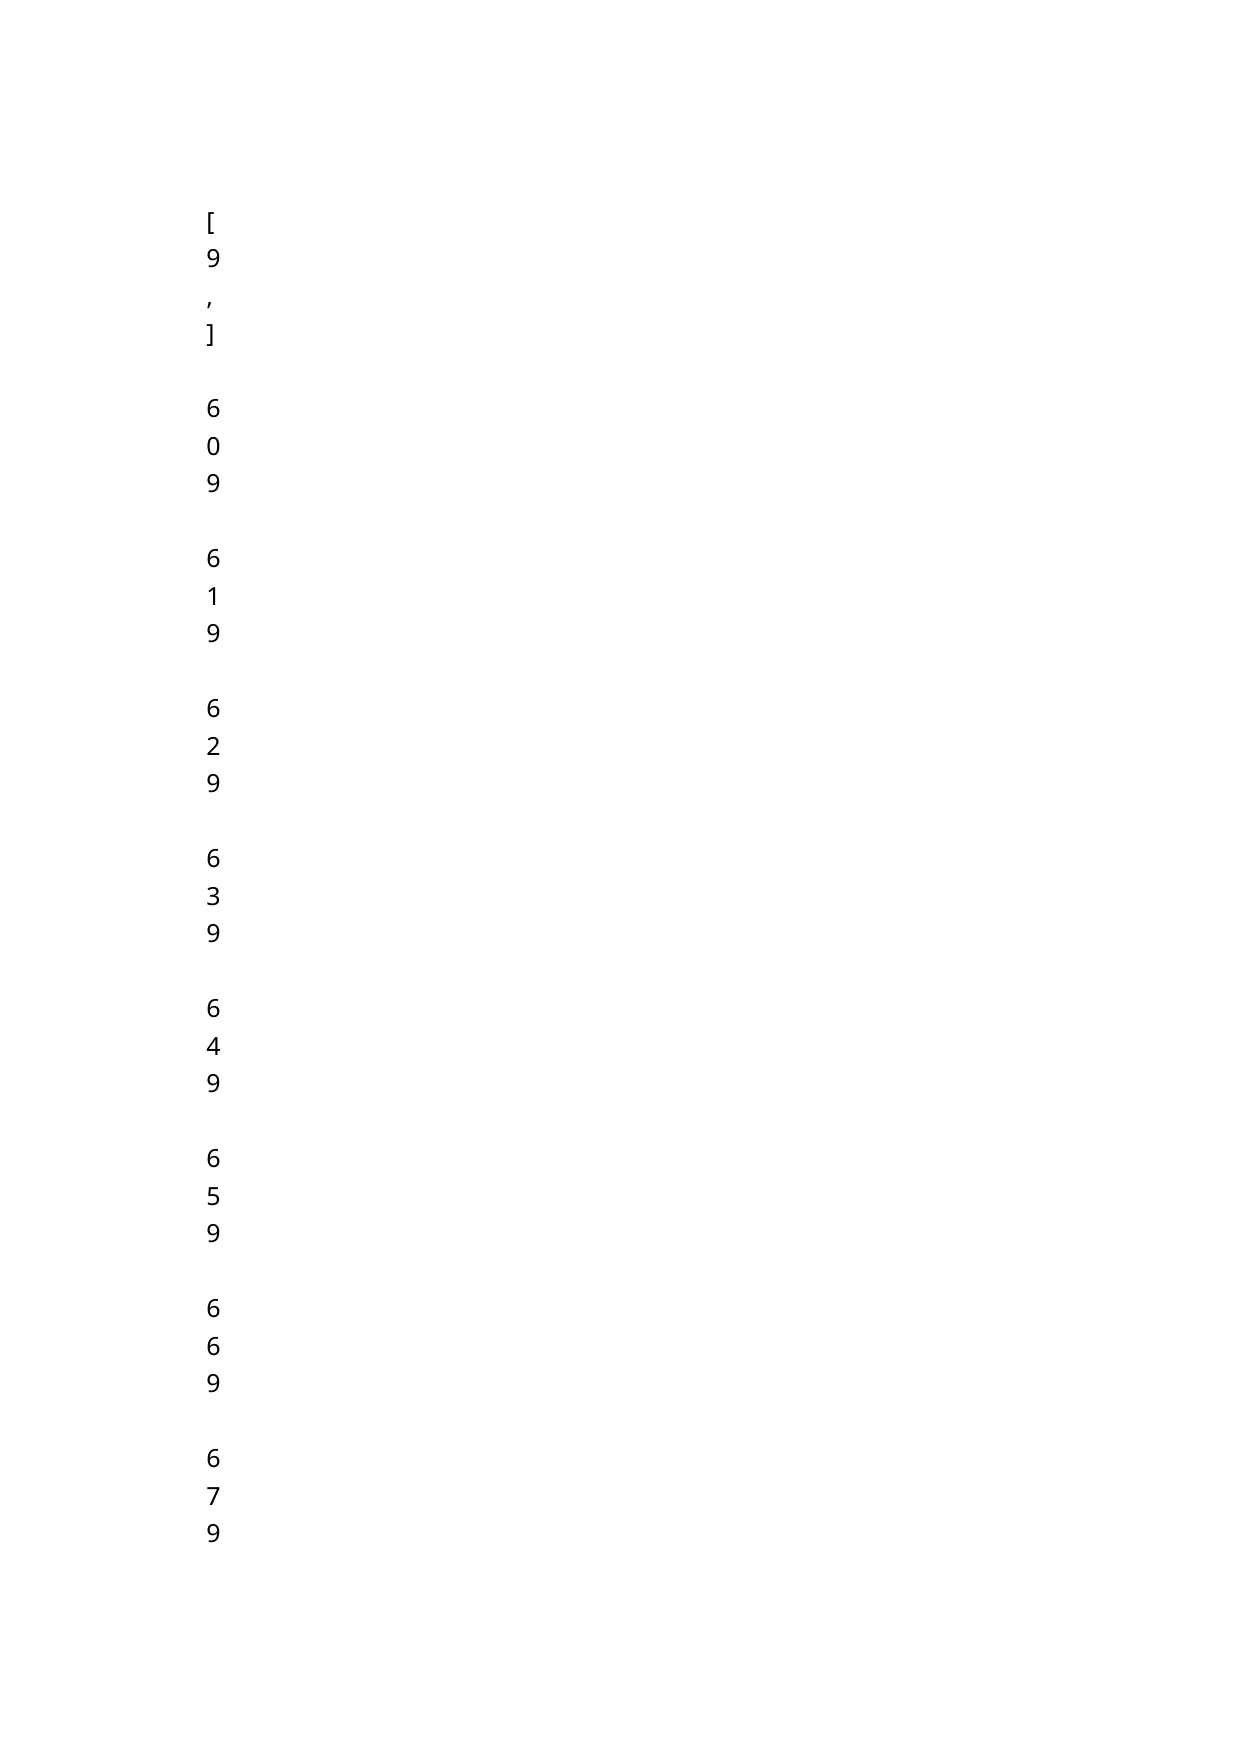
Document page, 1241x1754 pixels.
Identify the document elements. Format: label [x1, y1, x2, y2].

table_cell [188, 165, 994, 1577]
